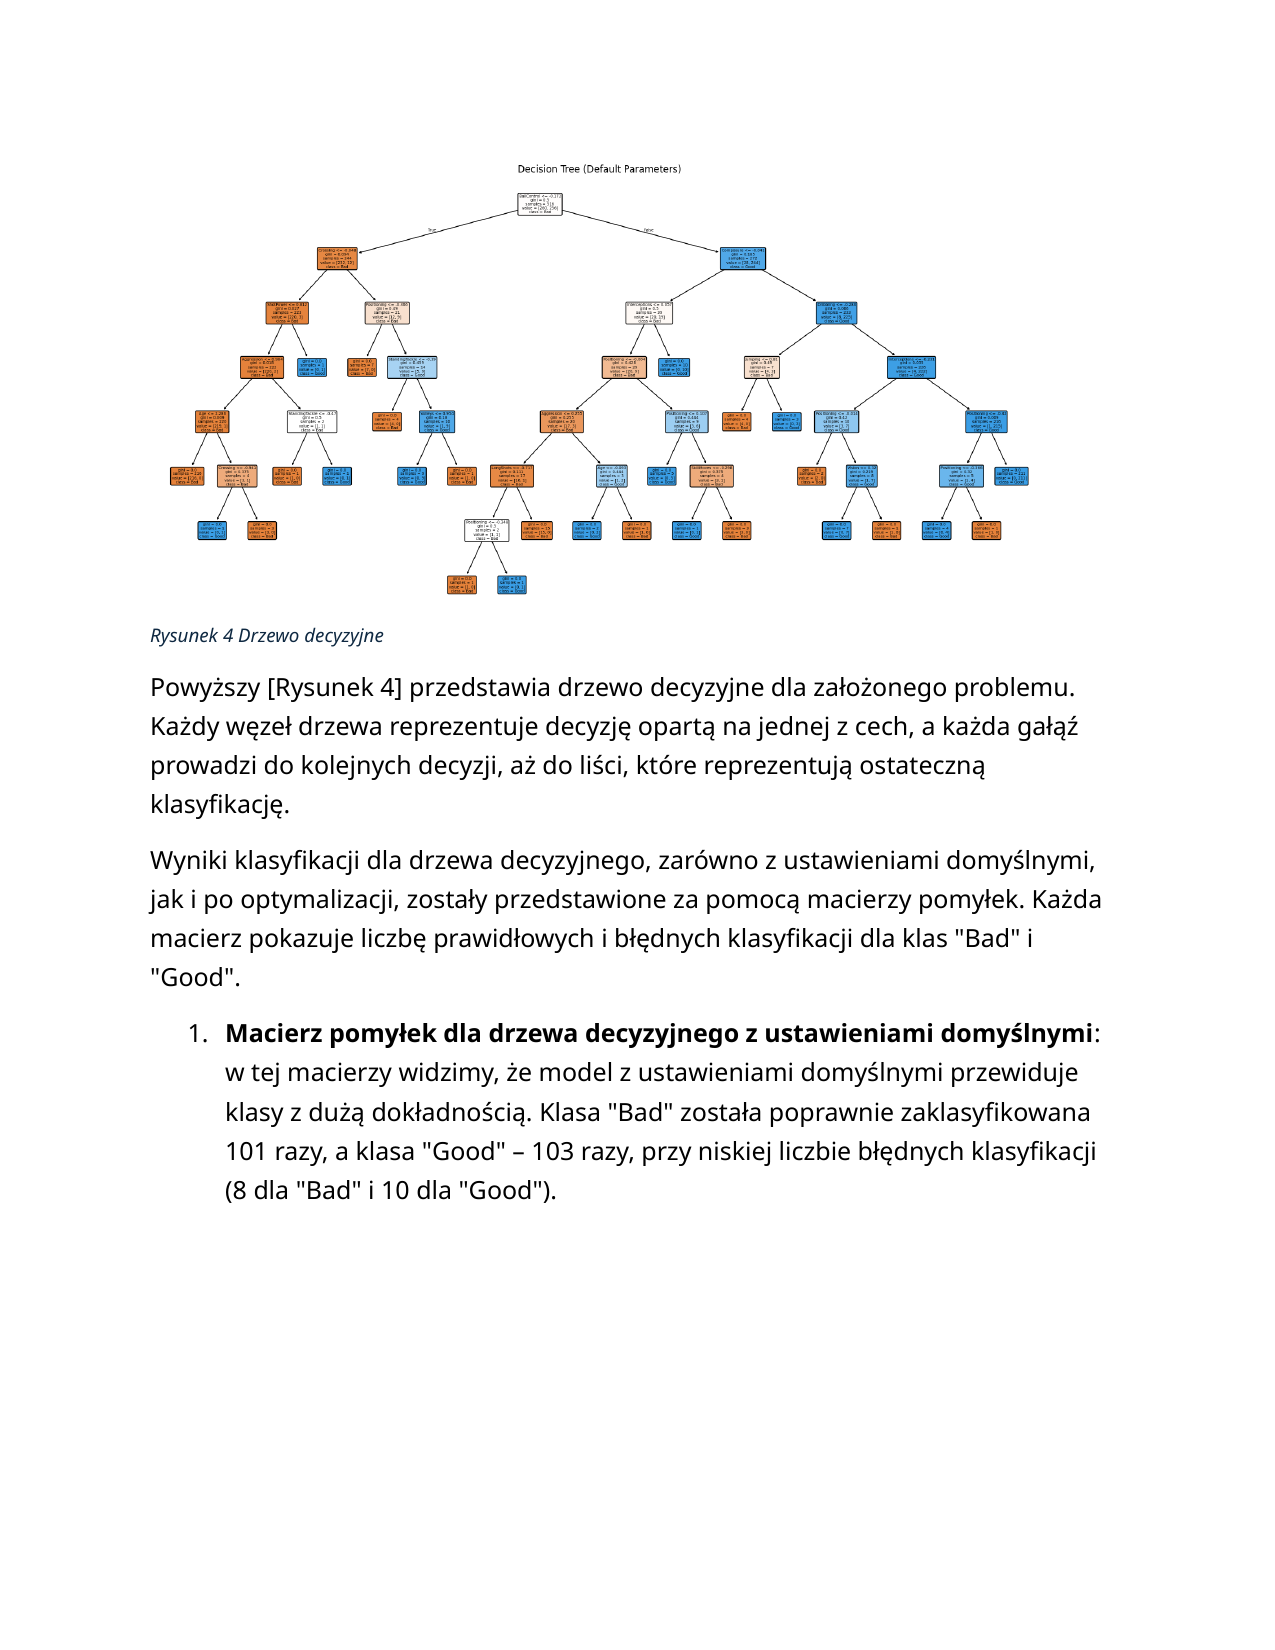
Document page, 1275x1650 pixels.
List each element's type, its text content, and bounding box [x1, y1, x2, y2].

picture [150, 150, 1055, 602]
text Powyższy [Rysunek 4] przedstawia drzewo decyzyjne dla założonego problemu. Każdy węzeł drzewa reprezentuje decyzję opartą na jednej z cech, a każda gałąź prowadzi do kolejnych decyzji, aż do liści, które reprezentują ostateczną klasyfikację. [150, 669, 1125, 821]
text Wyniki klasyfikacji dla drzewa decyzyjnego, zarówno z ustawieniami domyślnymi, jak i po optymalizacji, zostały przedstawione za pomocą macierzy pomyłek. Każda macierz pokazuje liczbę prawidłowych i błędnych klasyfikacji dla klas "Bad" i "Good". [150, 842, 1125, 994]
list Macierz pomyłek dla drzewa decyzyjnego z ustawieniami domyślnymi: w tej macierzy widzimy, że model z ustawieniami domyślnymi przewiduje klasy z dużą dokładnością. Klasa "Bad" została poprawnie zaklasyfikowana 101 razy, a klasa "Good" – 103 razy, przy niskiej liczbie błędnych klasyfikacji (8 dla "Bad" i 10 dla "Good"). [187, 1016, 1125, 1207]
text Rysunek 4 Drzewo decyzyjne [150, 623, 1125, 648]
